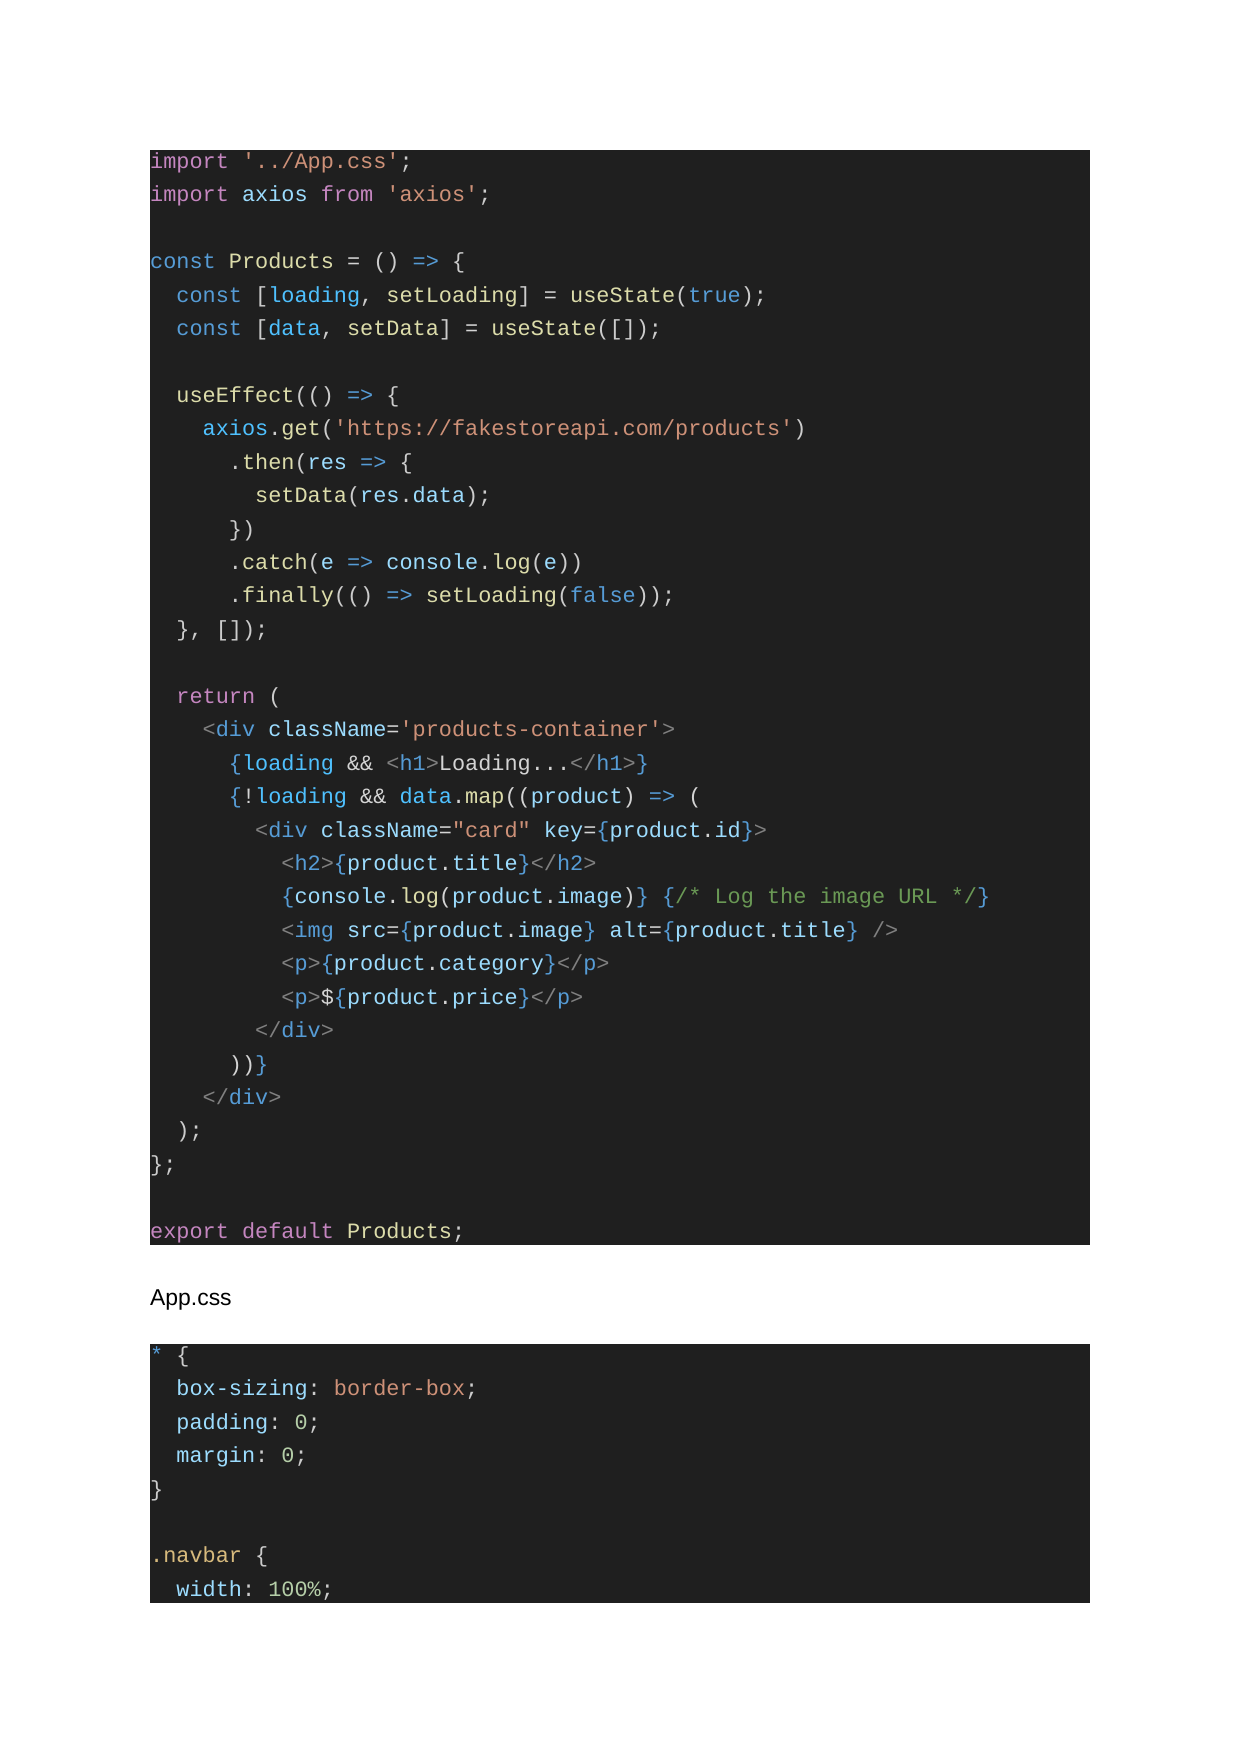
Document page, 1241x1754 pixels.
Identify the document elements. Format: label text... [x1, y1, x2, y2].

text <p>${product.price}</p> [150, 986, 1090, 1011]
text import '../App.css'; [150, 150, 1090, 175]
text const Products = () => { [150, 250, 1090, 275]
text import axios from 'axios'; [150, 183, 1090, 208]
text .catch(e => console.log(e)) [150, 551, 1090, 576]
text {!loading && data.map((product) => ( [150, 785, 1090, 810]
text }) [150, 518, 1090, 543]
text }; [150, 1153, 1090, 1178]
text useEffect(() => { [150, 384, 1090, 409]
text <p>{product.category}</p> [150, 952, 1090, 977]
text }, []); [150, 618, 1090, 643]
text App.css [150, 1284, 1090, 1310]
text * { [150, 1344, 1090, 1369]
text <div className="card" key={product.id}> [150, 819, 1090, 843]
text .finally(() => setLoading(false)); [150, 585, 1090, 609]
text return ( [150, 685, 1090, 710]
text ); [150, 1120, 1090, 1144]
text ))} [150, 1053, 1090, 1078]
text const [loading, setLoading] = useState(true); [150, 284, 1090, 308]
text <div className='products-container'> [150, 718, 1090, 743]
text width: 100%; [150, 1578, 1090, 1603]
text axios.get('https://fakestoreapi.com/products') [150, 417, 1090, 442]
text } [150, 1478, 1090, 1503]
text .then(res => { [150, 451, 1090, 476]
text .navbar { [150, 1545, 1090, 1569]
text {loading && <h1>Loading...</h1>} [150, 752, 1090, 777]
text padding: 0; [150, 1411, 1090, 1436]
text </div> [150, 1019, 1090, 1044]
text const [data, setData] = useState([]); [150, 317, 1090, 342]
text box-sizing: border-box; [150, 1377, 1090, 1402]
text setData(res.data); [150, 484, 1090, 509]
text </div> [150, 1086, 1090, 1111]
text <h2>{product.title}</h2> [150, 852, 1090, 877]
text export default Products; [150, 1220, 1090, 1245]
text {console.log(product.image)} {/* Log the image URL */} [150, 886, 1090, 910]
text margin: 0; [150, 1444, 1090, 1469]
text <img src={product.image} alt={product.title} /> [150, 919, 1090, 944]
